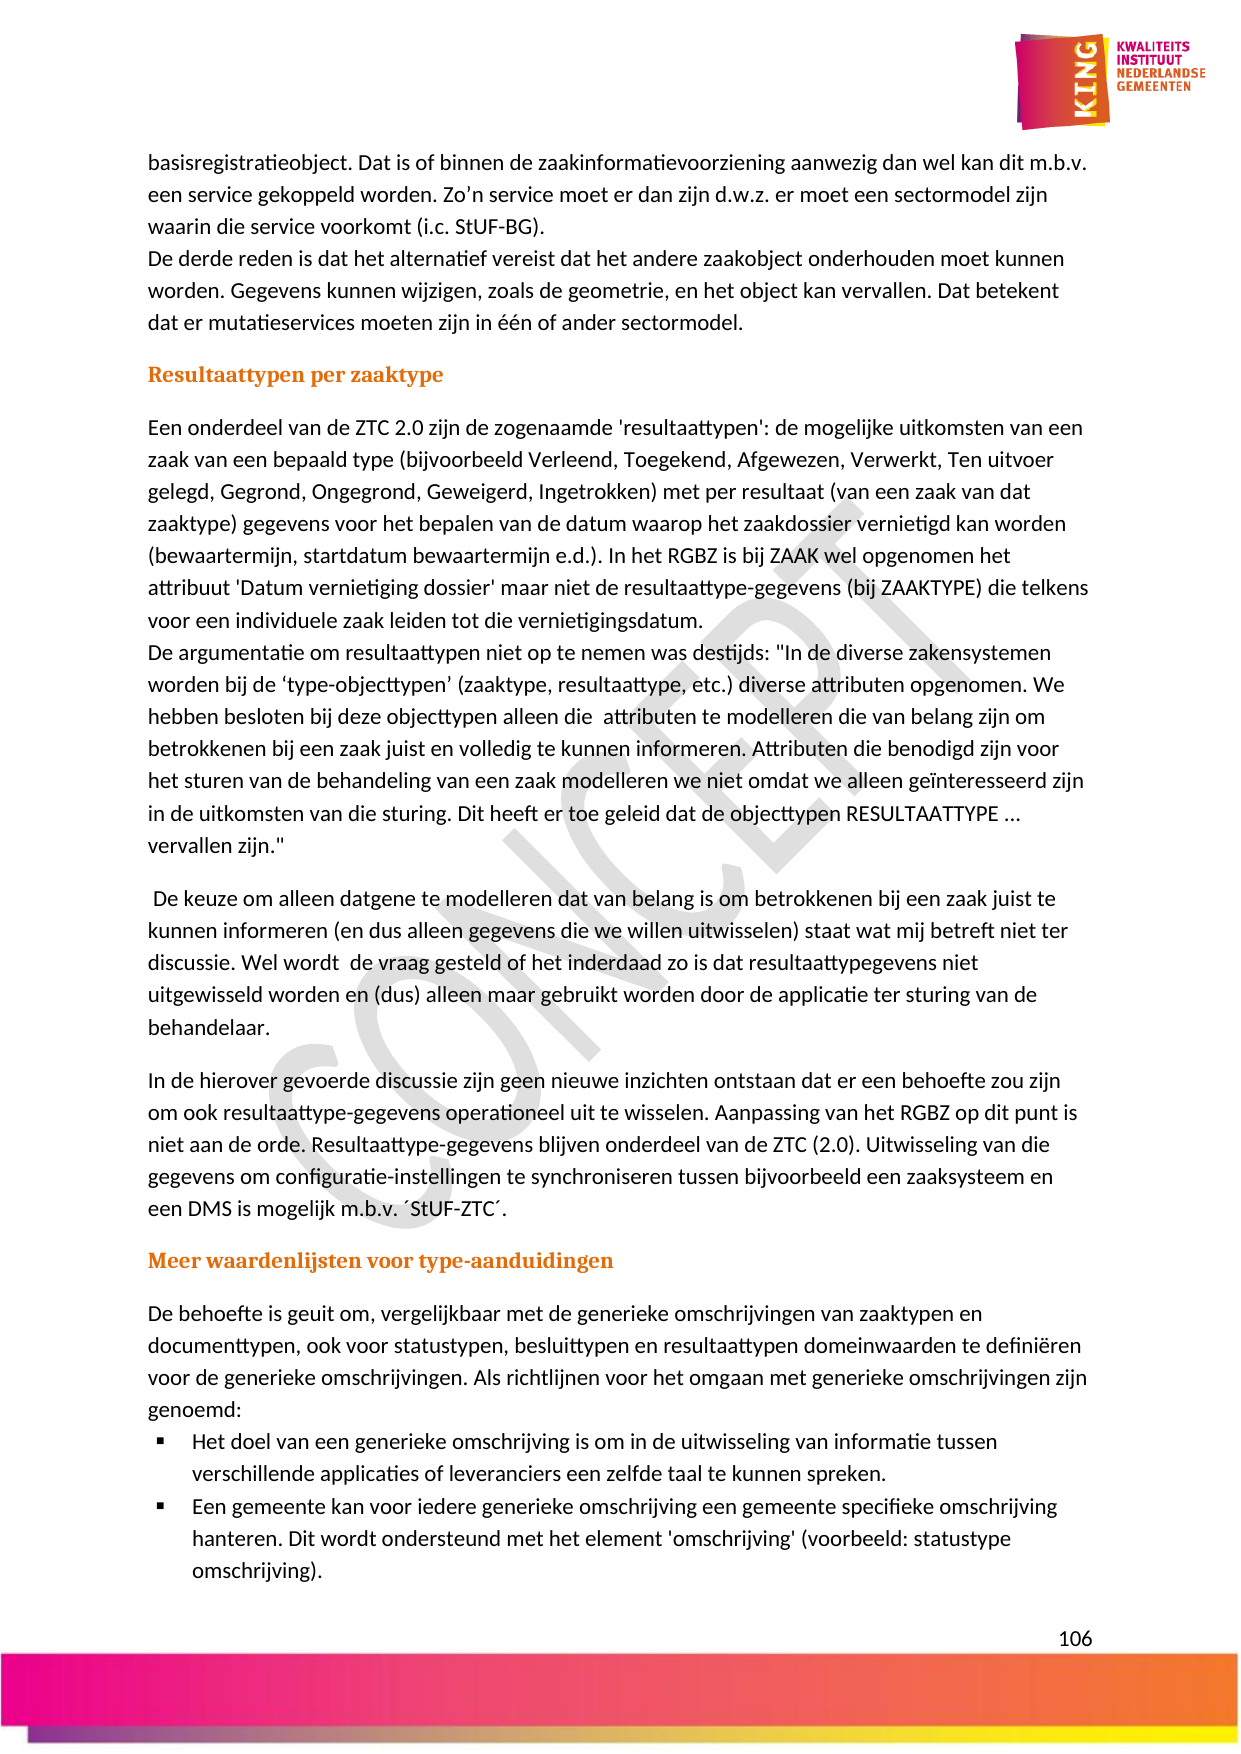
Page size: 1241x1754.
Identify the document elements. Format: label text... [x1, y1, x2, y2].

text De behoefte is geuit om, vergelijkbaar met de generieke omschrijvingen van zaaktypen en documenttypen, ook voor statustypen, besluittypen en resultaattypen domeinwaarden te definiëren voor de generieke omschrijvingen. Als richtlijnen voor het omgaan met generieke omschrijvingen zijn genoemd: [148, 1299, 1093, 1423]
list Een gemeente kan voor iedere generieke omschrijving een gemeente specifieke omschrijving hanteren. Dit wordt ondersteund met het element 'omschrijving' (voorbeeld: statustype omschrijving). [155, 1492, 1093, 1584]
text In de hierover gevoerde discussie zijn geen nieuwe inzichten ontstaan dat er een behoefte zou zijn om ook resultaattype-gegevens operationeel uit te wisselen. Aanpassing van het RGBZ op dit punt is niet aan de orde. Resultaattype-gegevens blijven onderdeel van de ZTC (2.0). Uitwisseling van die gegevens om configuratie-instellingen te synchroniseren tussen bijvoorbeeld een zaaksysteem en een DMS is mogelijk m.b.v. ´StUF-ZTC´. [148, 1066, 1093, 1223]
text Meer waardenlijsten voor type-aanduidingen [148, 1248, 1093, 1274]
text Resultaattypen per zaaktype [148, 362, 1093, 388]
picture [0, 1650, 1239, 1750]
text Een onderdeel van de ZTC 2.0 zijn de zogenaamde 'resultaattypen': de mogelijke uitkomsten van een zaak van een bepaald type (bijvoorbeeld Verleend, Toegekend, Afgewezen, Verwerkt, Ten uitvoer gelegd, Gegrond, Ongegrond, Geweigerd, Ingetrokken) met per resultaat (van een zaak van dat zaaktype) gegevens voor het bepalen van de datum waarop het zaakdossier vernietigd kan worden (bewaartermijn, startdatum bewaartermijn e.d.). In het RGBZ is bij ZAAK wel opgenomen het attribuut 'Datum vernietiging dossier' maar niet de resultaattype-gegevens (bij ZAAKTYPE) die telkens voor een individuele zaak leiden tot die vernietigingsdatum. De argumentatie om resultaattypen niet op te nemen was destijds: "In de diverse zakensystemen worden bij de ‘type-objecttypen’ (zaaktype, resultaattype, etc.) diverse attributen opgenomen. We hebben besloten bij deze objecttypen alleen die attributen te modelleren die van belang zijn om betrokkenen bij een zaak juist en volledig te kunnen informeren. Attributen die benodigd zijn voor het sturen van de behandeling van een zaak modelleren we niet omdat we alleen geïnteresseerd zijn in de uitkomsten van die sturing. Dit heeft er toe geleid dat de objecttypen RESULTAATTYPE ... vervallen zijn." [148, 413, 1093, 859]
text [148, 148, 1093, 337]
text De keuze om alleen datgene te modelleren dat van belang is om betrokkenen bij een zaak juist te kunnen informeren (en dus alleen gegevens die we willen uitwisselen) staat wat mij betreft niet ter discussie. Wel wordt de vraag gesteld of het inderdaad zo is dat resultaattypegevens niet uitgewisseld worden en (dus) alleen maar gebruikt worden door de applicatie ter sturing van de behandelaar. [148, 884, 1093, 1041]
picture [1014, 33, 1206, 131]
list Het doel van een generieke omschrijving is om in de uitwisseling van informatie tussen verschillende applicaties of leveranciers een zelfde taal te kunnen spreken. [155, 1427, 1093, 1488]
